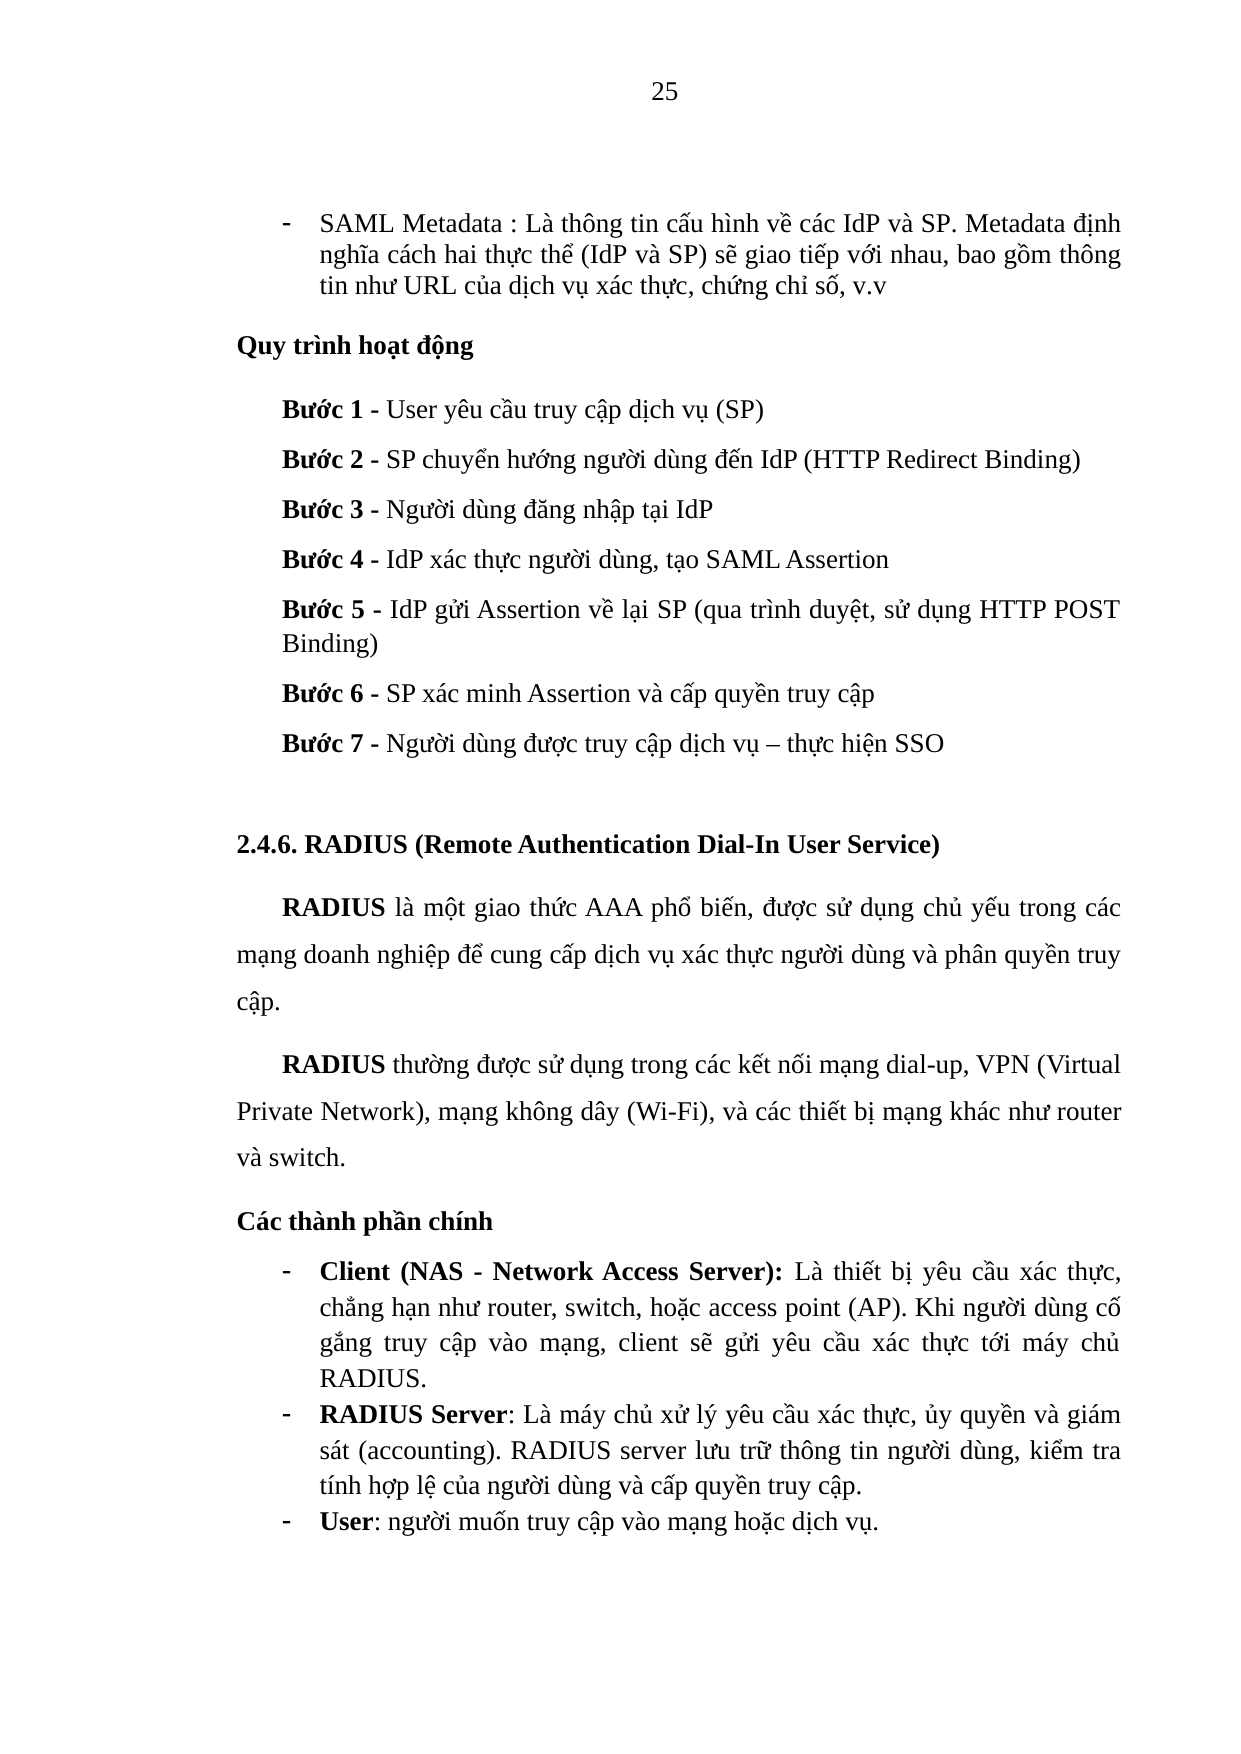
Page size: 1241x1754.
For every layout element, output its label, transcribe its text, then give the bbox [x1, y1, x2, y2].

text Bước 2 - SP chuyển hướng người dùng đến IdP (HTTP Redirect Binding) [282, 443, 1122, 474]
text Bước 7 - Người dùng được truy cập dịch vụ – thực hiện SSO [282, 728, 1122, 759]
text Bước 6 - SP xác minh Assertion và cấp quyền truy cập [282, 677, 1122, 708]
text Bước 3 - Người dùng đăng nhập tại IdP [282, 493, 1122, 524]
text Quy trình hoạt động [207, 329, 1122, 361]
text RADIUS thường được sử dụng trong các kết nối mạng dial-up, VPN (Virtual Private Network), mạng không dây (Wi-Fi), và các thiết bị mạng khác như router và switch. [236, 1048, 1122, 1172]
text Bước 1 - User yêu cầu truy cập dịch vụ (SP) [282, 393, 1122, 424]
text RADIUS là một giao thức AAA phổ biến, được sử dụng chủ yếu trong các mạng doanh nghiệp để cung cấp dịch vụ xác thực người dùng và phân quyền truy cập. [236, 891, 1122, 1016]
list Client (NAS - Network Access Server): Là thiết bị yêu cầu xác thực, chẳng hạn như router, switch, hoặc access point (AP). Khi người dùng cố gắng truy cập vào mạng, client sẽ gửi yêu cầu xác thực tới máy chủ RADIUS. [282, 1255, 1122, 1393]
text Bước 4 - IdP xác thực người dùng, tạo SAML Assertion [282, 543, 1122, 574]
list User: người muốn truy cập vào mạng hoặc dịch vụ. [282, 1505, 1122, 1536]
text Bước 5 - IdP gửi Assertion về lại SP (qua trình duyệt, sử dụng HTTP POST Binding) [282, 594, 1122, 658]
subtitle 2.4.6. RADIUS (Remote Authentication Dial-In User Service) [207, 828, 1122, 859]
list SAML Metadata : Là thông tin cấu hình về các IdP và SP. Metadata định nghĩa cách hai thực thể (IdP và SP) sẽ giao tiếp với nhau, bao gồm thông tin như URL của dịch vụ xác thực, chứng chỉ số, v.v [282, 207, 1122, 300]
list RADIUS Server: Là máy chủ xử lý yêu cầu xác thực, ủy quyền và giám sát (accounting). RADIUS server lưu trữ thông tin người dùng, kiểm tra tính hợp lệ của người dùng và cấp quyền truy cập. [282, 1398, 1122, 1501]
text Các thành phần chính [207, 1205, 1122, 1236]
